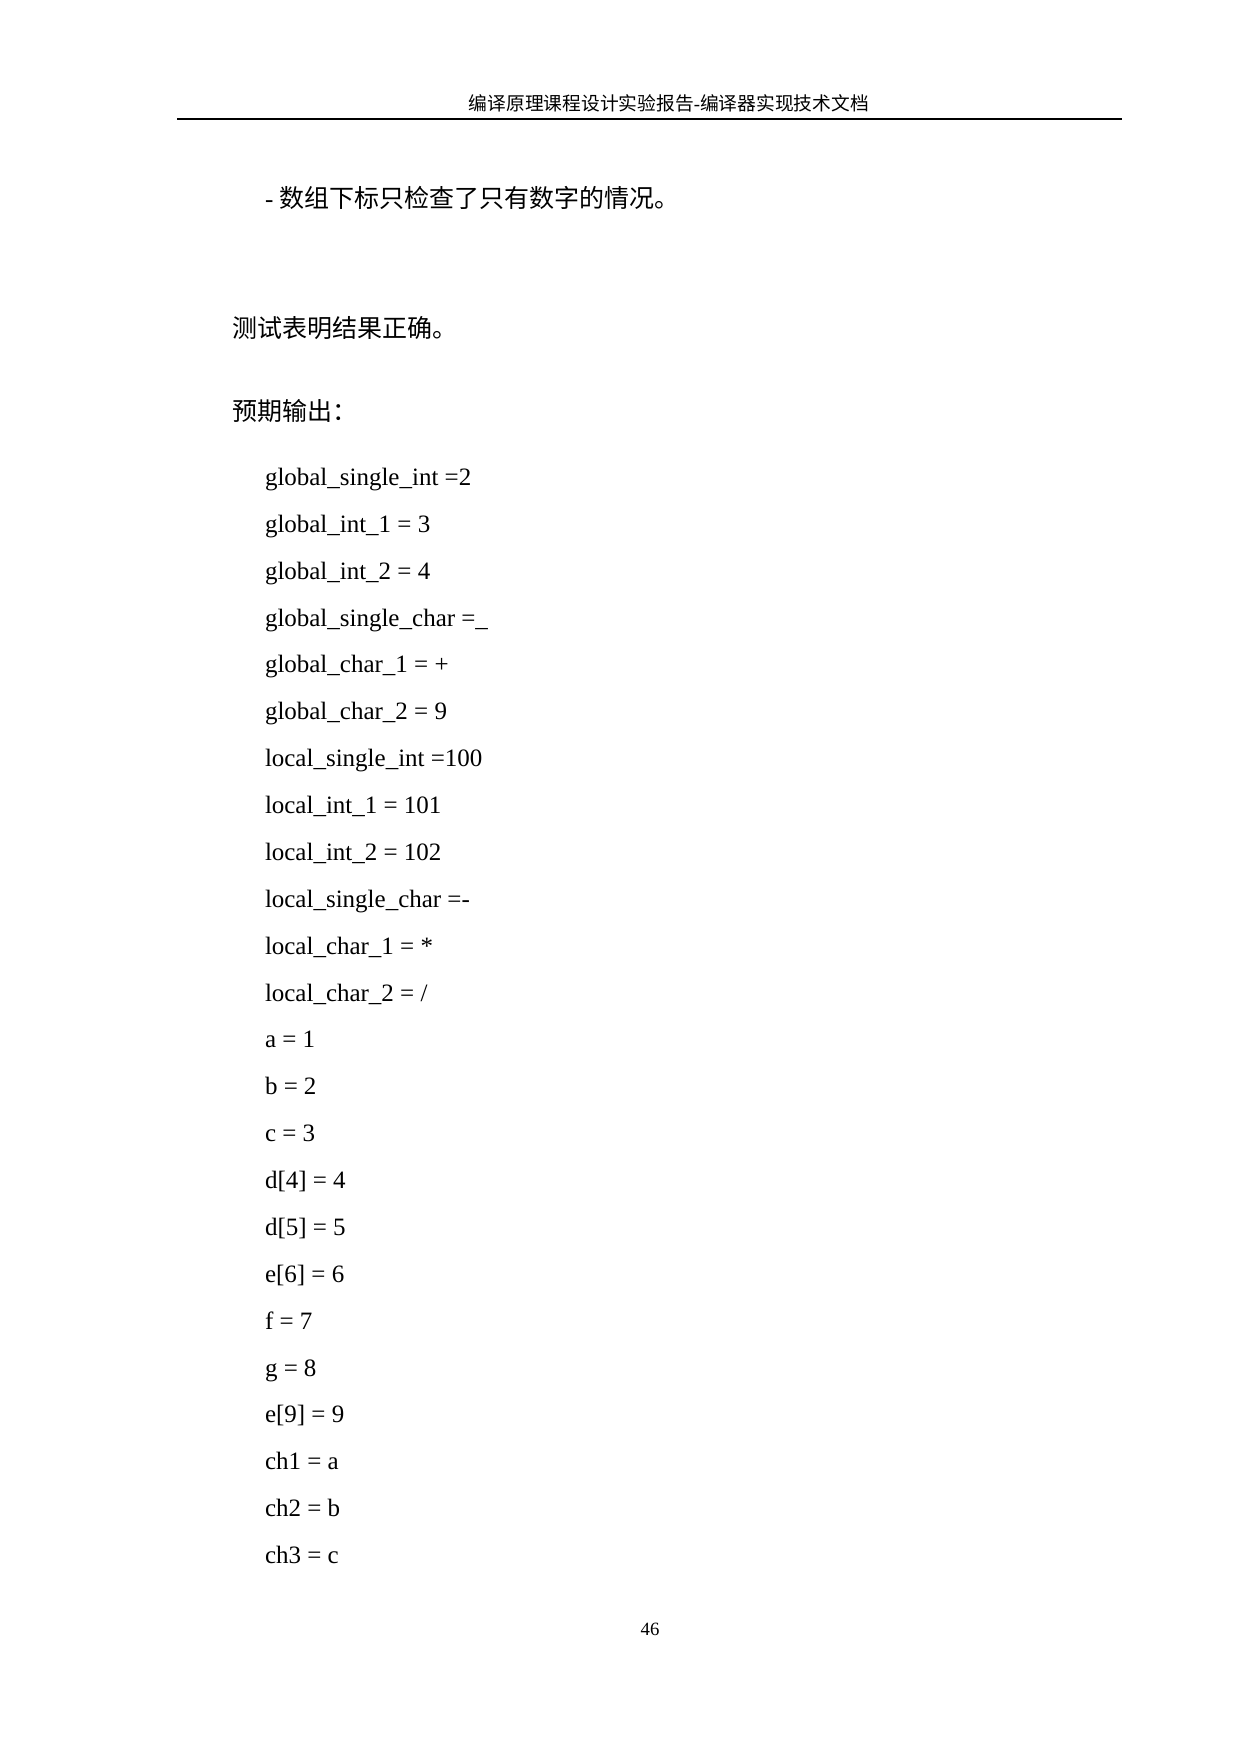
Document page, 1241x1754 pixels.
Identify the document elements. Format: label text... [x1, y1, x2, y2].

text d[5] = 5 [177, 1210, 1122, 1243]
text local_int_1 = 101 [177, 788, 1122, 821]
text - 数组下标只检查了只有数字的情况。 [177, 164, 1122, 229]
text a = 1 [177, 1023, 1122, 1055]
text ch2 = b [177, 1491, 1122, 1524]
text c = 3 [177, 1116, 1122, 1149]
text 测试表明结果正确。 [177, 294, 1122, 359]
text ch3 = c [177, 1538, 1122, 1571]
text local_single_char =- [177, 882, 1122, 914]
text f = 7 [177, 1304, 1122, 1336]
text global_int_1 = 3 [177, 507, 1122, 539]
text local_char_2 = / [177, 976, 1122, 1008]
text global_single_char =_ [177, 601, 1122, 633]
text global_single_int =2 [177, 460, 1122, 493]
text e[9] = 9 [177, 1398, 1122, 1430]
text global_int_2 = 4 [177, 554, 1122, 586]
text 预期输出： [177, 377, 1122, 442]
text e[6] = 6 [177, 1257, 1122, 1289]
text local_char_1 = * [177, 929, 1122, 961]
text local_single_int =100 [177, 741, 1122, 774]
text d[4] = 4 [177, 1163, 1122, 1196]
text g = 8 [177, 1351, 1122, 1383]
text global_char_2 = 9 [177, 694, 1122, 727]
text ch1 = a [177, 1444, 1122, 1477]
text b = 2 [177, 1069, 1122, 1102]
text local_int_2 = 102 [177, 835, 1122, 868]
text global_char_1 = + [177, 648, 1122, 680]
